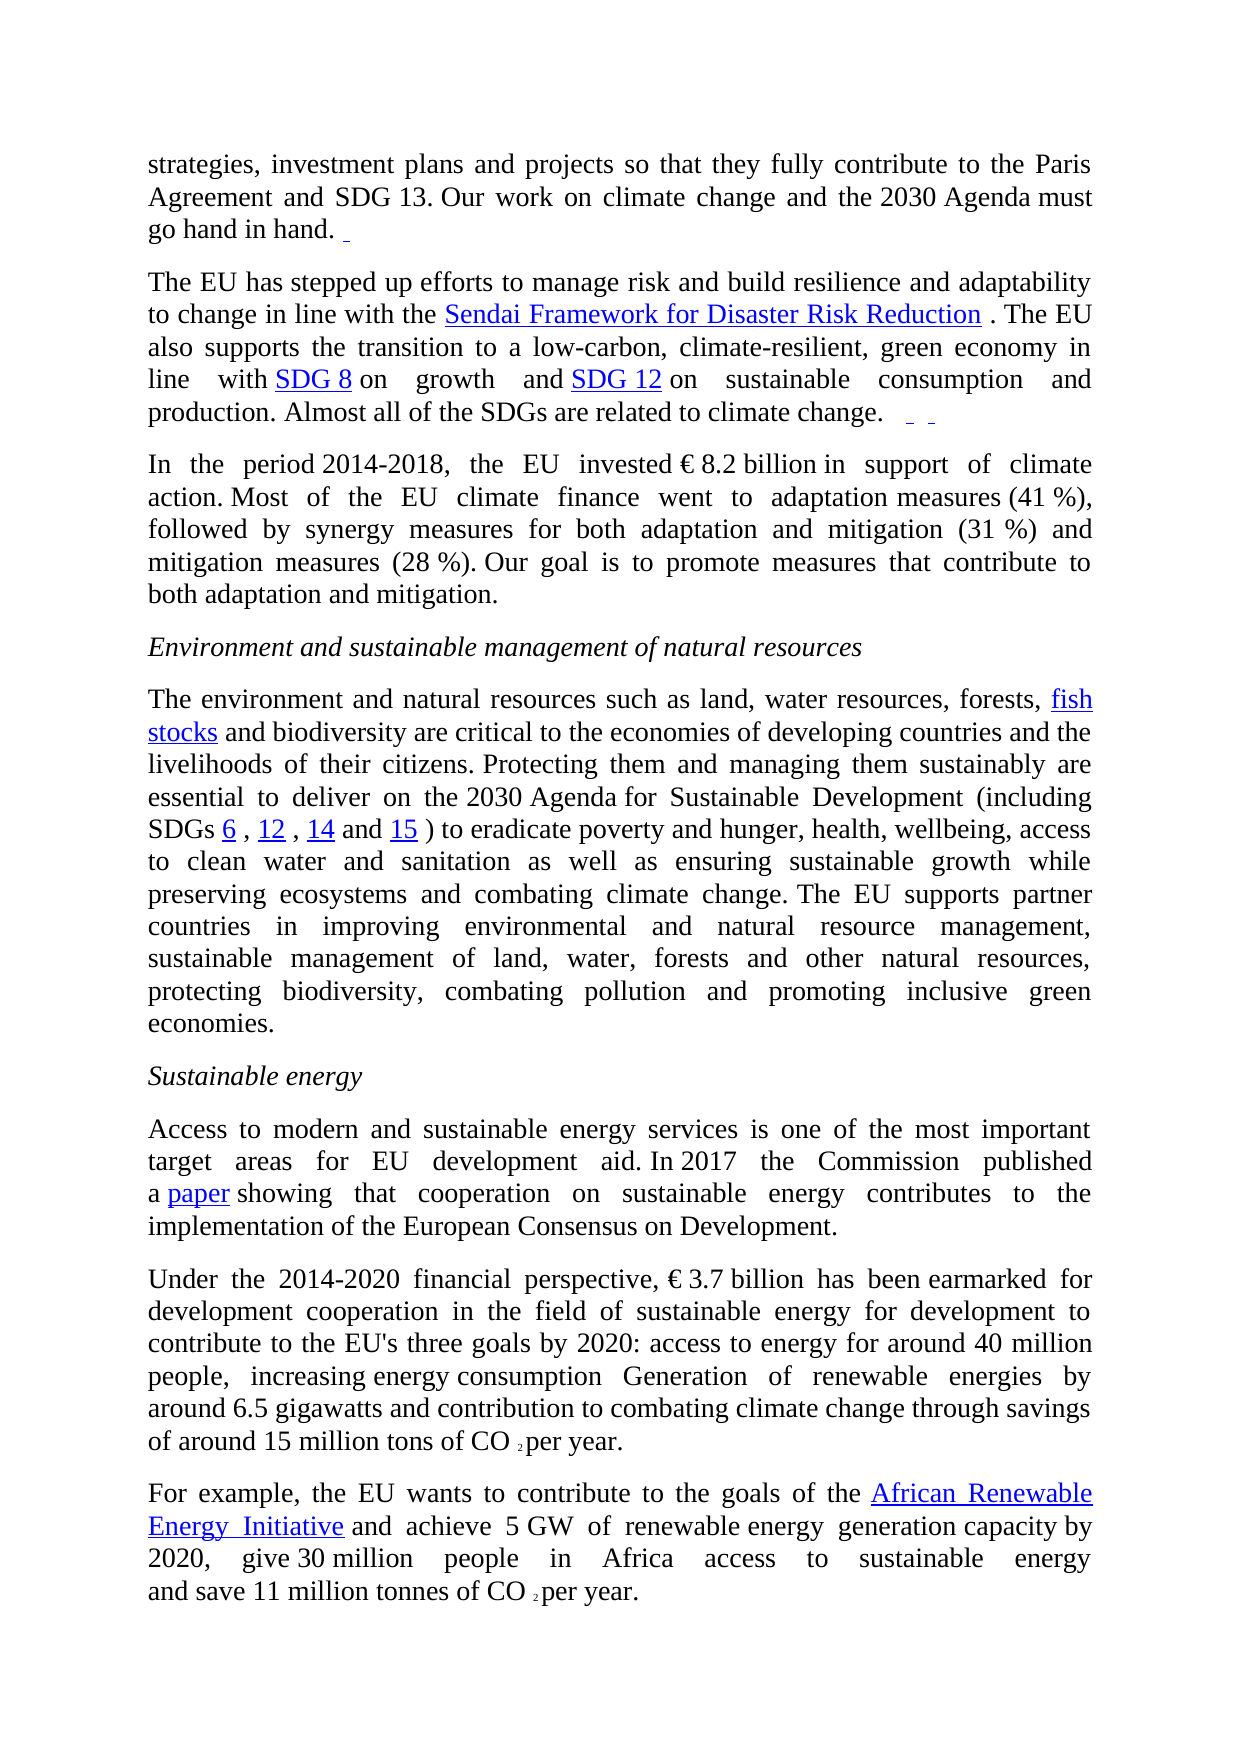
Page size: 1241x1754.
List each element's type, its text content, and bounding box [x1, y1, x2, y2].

text Sustainable energy [148, 1059, 1093, 1091]
text In the period 2014-2018, the EU invested € 8.2 billion in support of climate action. Most of the EU climate finance went to adaptation measures (41 %), followed by synergy measures for both adaptation and mitigation (31 %) and mitigation measures (28 %). Our goal is to promote measures that contribute to both adaptation and mitigation. [148, 447, 1093, 609]
text Environment and sustainable management of natural resources [148, 630, 1093, 662]
text Access to modern and sustainable energy services is one of the most important target areas for EU development aid. In 2017 the Commission published a paper showing that cooperation on sustainable energy contributes to the implementation of the European Consensus on Development. [148, 1112, 1093, 1241]
text For example, the EU wants to contribute to the goals of the African Renewable Energy Initiative and achieve 5 GW of renewable energy generation capacity by 2020, give 30 million people in Africa access to sustainable energy and save 11 million tonnes of CO 2 per year. [148, 1476, 1093, 1606]
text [148, 148, 1093, 245]
text The environment and natural resources such as land, water resources, forests, fish stocks and biodiversity are critical to the economies of developing countries and the livelihoods of their citizens. Protecting them and managing them sustainably are essential to deliver on the 2030 Agenda for Sustainable Development (including SDGs 6 , 12 , 14 and 15 ) to eradicate poverty and hunger, health, wellbeing, access to clean water and sanitation as well as ensuring sustainable growth while preserving ecosystems and combating climate change. The EU supports partner countries in improving environmental and natural resource management, sustainable management of land, water, forests and other natural resources, protecting biodiversity, combating pollution and promoting inclusive green economies. [148, 682, 1093, 1039]
text Under the 2014-2020 financial perspective, € 3.7 billion has been earmarked for development cooperation in the field of sustainable energy for development to contribute to the EU's three goals by 2020: access to energy for around 40 million people, increasing energy consumption Generation of renewable energies by around 6.5 gigawatts and contribution to combating climate change through savings of around 15 million tons of CO 2 per year. [148, 1262, 1093, 1456]
text The EU has stepped up efforts to manage risk and build resilience and adaptability to change in line with the Sendai Framework for Disaster Risk Reduction . The EU also supports the transition to a low-carbon, climate-resilient, green economy in line with SDG 8 on growth and SDG 12 on sustainable consumption and production. Almost all of the SDGs are related to climate change. [148, 265, 1093, 427]
